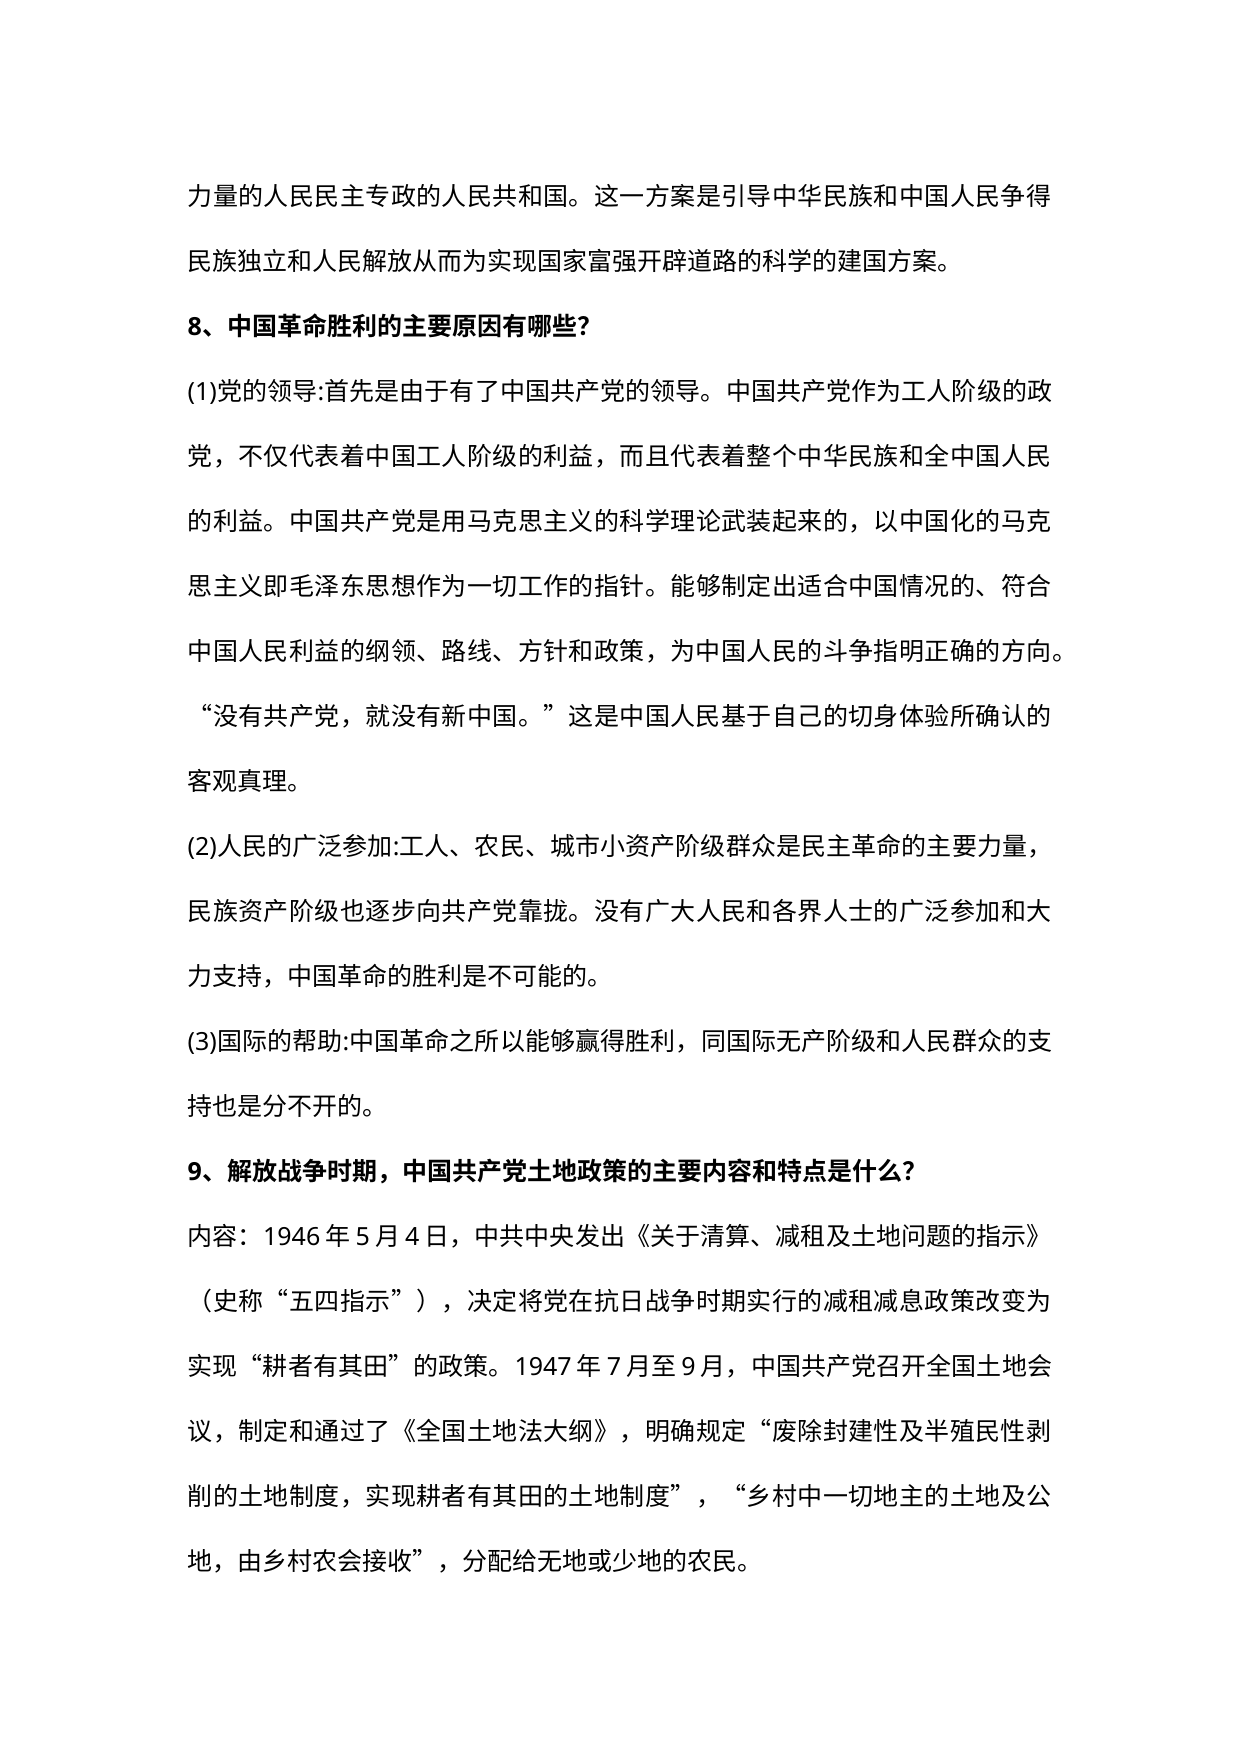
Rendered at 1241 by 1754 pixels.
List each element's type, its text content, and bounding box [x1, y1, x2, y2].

text 内容：1946年5月4日，中共中央发出《关于清算、减租及土地问题的指示》（史称“五四指示”），决定将党在抗日战争时期实行的减租减息政策改变为实现“耕者有其田”的政策。1947年7月至9月，中国共产党召开全国土地会议，制定和通过了《全国土地法大纲》，明确规定“废除封建性及半殖民性剥削的土地制度，实现耕者有其田的土地制度”，“乡村中一切地主的土地及公地，由乡村农会接收”，分配给无地或少地的农民。 [187, 1202, 1053, 1592]
text (3)国际的帮助:中国革命之所以能够赢得胜利，同国际无产阶级和人民群众的支持也是分不开的。 [187, 1007, 1053, 1137]
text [187, 162, 1053, 292]
text 9、解放战争时期，中国共产党土地政策的主要内容和特点是什么？ [187, 1137, 1053, 1202]
text (2)人民的广泛参加:工人、农民、城市小资产阶级群众是民主革命的主要力量，民族资产阶级也逐步向共产党靠拢。没有广大人民和各界人士的广泛参加和大力支持，中国革命的胜利是不可能的。 [187, 812, 1053, 1007]
text (1)党的领导:首先是由于有了中国共产党的领导。中国共产党作为工人阶级的政党，不仅代表着中国工人阶级的利益，而且代表着整个中华民族和全中国人民的利益。中国共产党是用马克思主义的科学理论武装起来的，以中国化的马克思主义即毛泽东思想作为一切工作的指针。能够制定出适合中国情况的、符合中国人民利益的纲领、路线、方针和政策，为中国人民的斗争指明正确的方向。“没有共产党，就没有新中国。”这是中国人民基于自己的切身体验所确认的客观真理。 [187, 357, 1053, 812]
text 8、中国革命胜利的主要原因有哪些？ [187, 292, 1053, 357]
